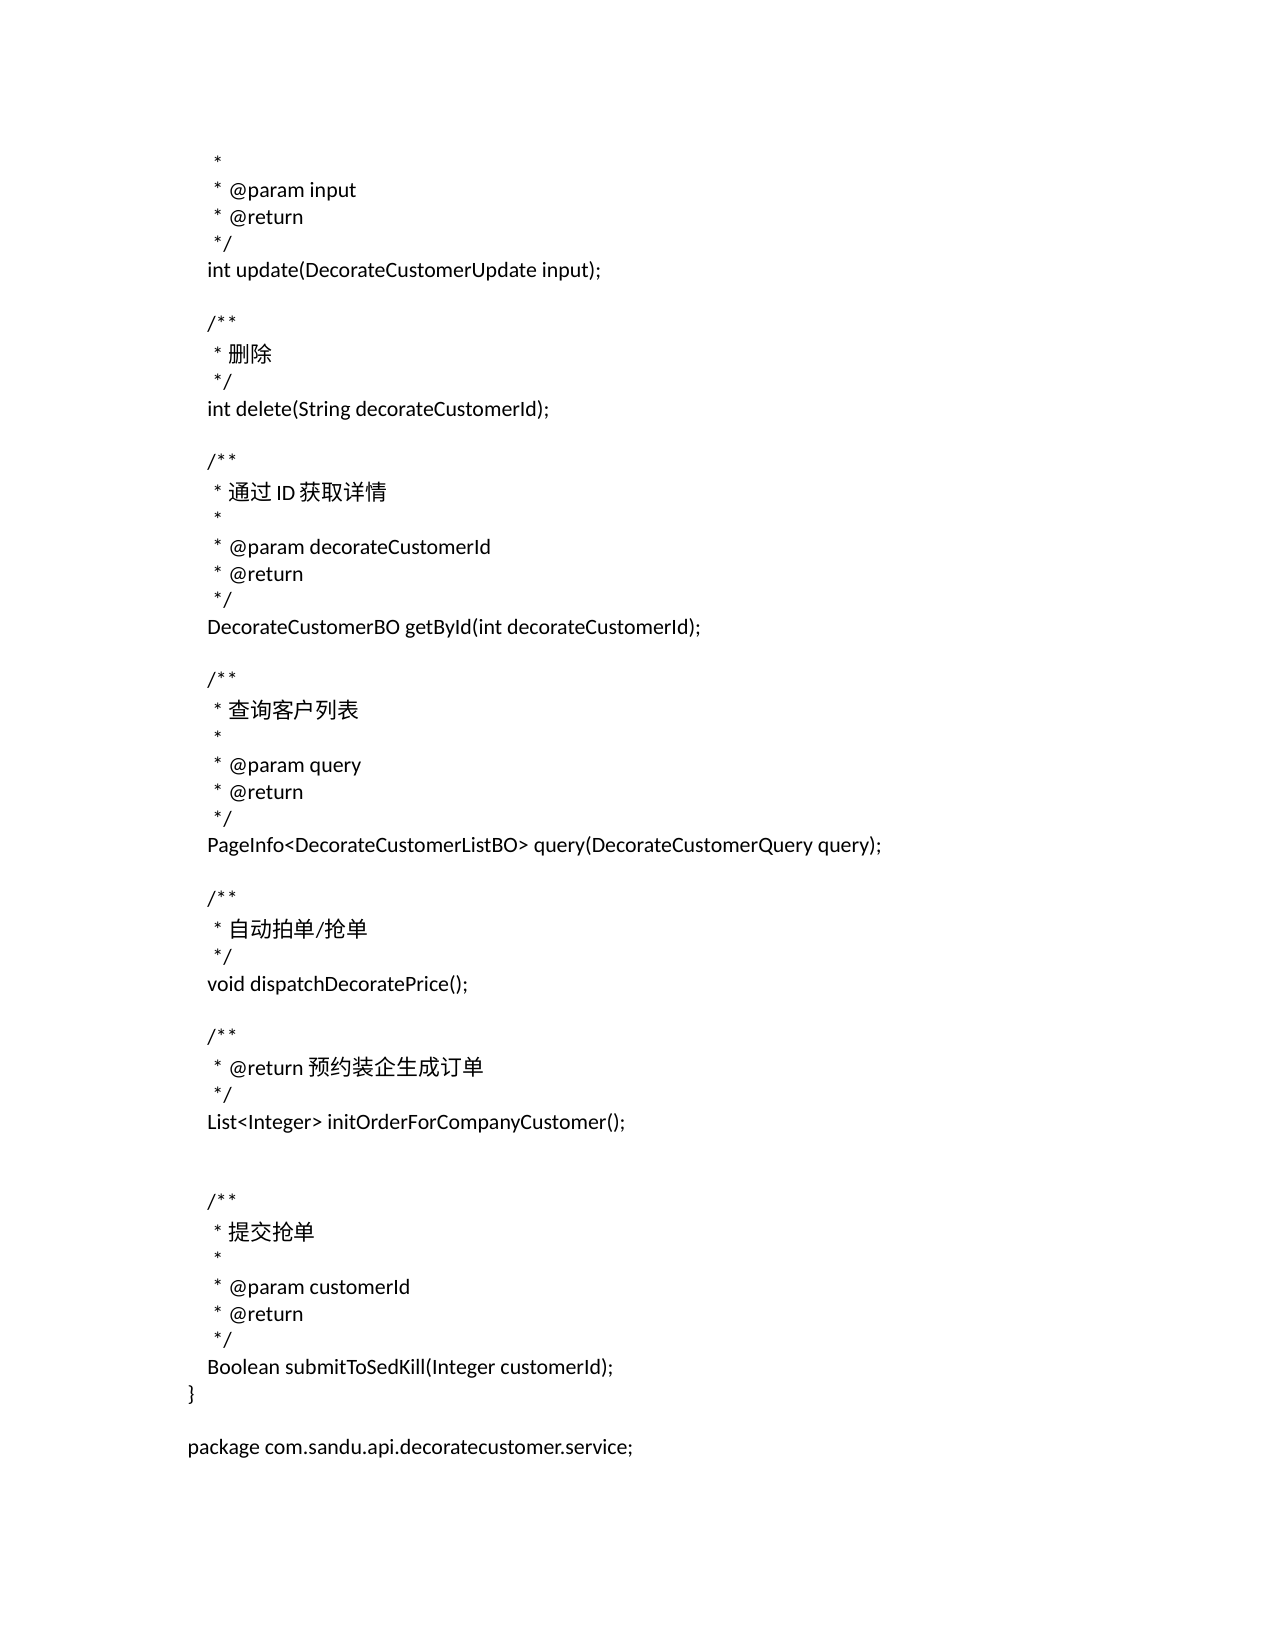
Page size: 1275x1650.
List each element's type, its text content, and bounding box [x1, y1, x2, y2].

text * [187, 507, 1087, 533]
text */ [187, 230, 1087, 257]
text /** [187, 667, 1087, 693]
text */ [187, 1082, 1087, 1108]
text * 自动拍单/抢单 [187, 912, 1087, 943]
text /** [187, 885, 1087, 912]
text DecorateCustomerBO getById(int decorateCustomerId); [187, 613, 1087, 640]
text * [187, 150, 1087, 177]
text * @param input [187, 177, 1087, 203]
text */ [187, 943, 1087, 970]
text package com.sandu.api.decoratecustomer.service; [187, 1433, 1087, 1460]
text /** [187, 1188, 1087, 1215]
text /** [187, 448, 1087, 475]
text * @param query [187, 752, 1087, 778]
text * @return [187, 1300, 1087, 1327]
text */ [187, 368, 1087, 395]
text Boolean submitToSedKill(Integer customerId); [187, 1353, 1087, 1380]
text */ [187, 805, 1087, 832]
text */ [187, 587, 1087, 613]
text * 通过ID获取详情 [187, 475, 1087, 507]
text /** [187, 310, 1087, 337]
text * @return [187, 778, 1087, 805]
text * [187, 725, 1087, 752]
text * 查询客户列表 [187, 693, 1087, 725]
text int update(DecorateCustomerUpdate input); [187, 257, 1087, 283]
text * 提交抢单 [187, 1215, 1087, 1247]
text /** [187, 1023, 1087, 1050]
text * [187, 1247, 1087, 1273]
text List<Integer> initOrderForCompanyCustomer(); [187, 1108, 1087, 1135]
text */ [187, 1327, 1087, 1353]
text * @return 预约装企生成订单 [187, 1050, 1087, 1082]
text * 删除 [187, 337, 1087, 368]
text PageInfo<DecorateCustomerListBO> query(DecorateCustomerQuery query); [187, 832, 1087, 858]
text void dispatchDecoratePrice(); [187, 970, 1087, 997]
text int delete(String decorateCustomerId); [187, 395, 1087, 422]
text * @param customerId [187, 1273, 1087, 1300]
text } [187, 1380, 1087, 1407]
text * @return [187, 560, 1087, 587]
text * @param decorateCustomerId [187, 533, 1087, 560]
text * @return [187, 203, 1087, 230]
